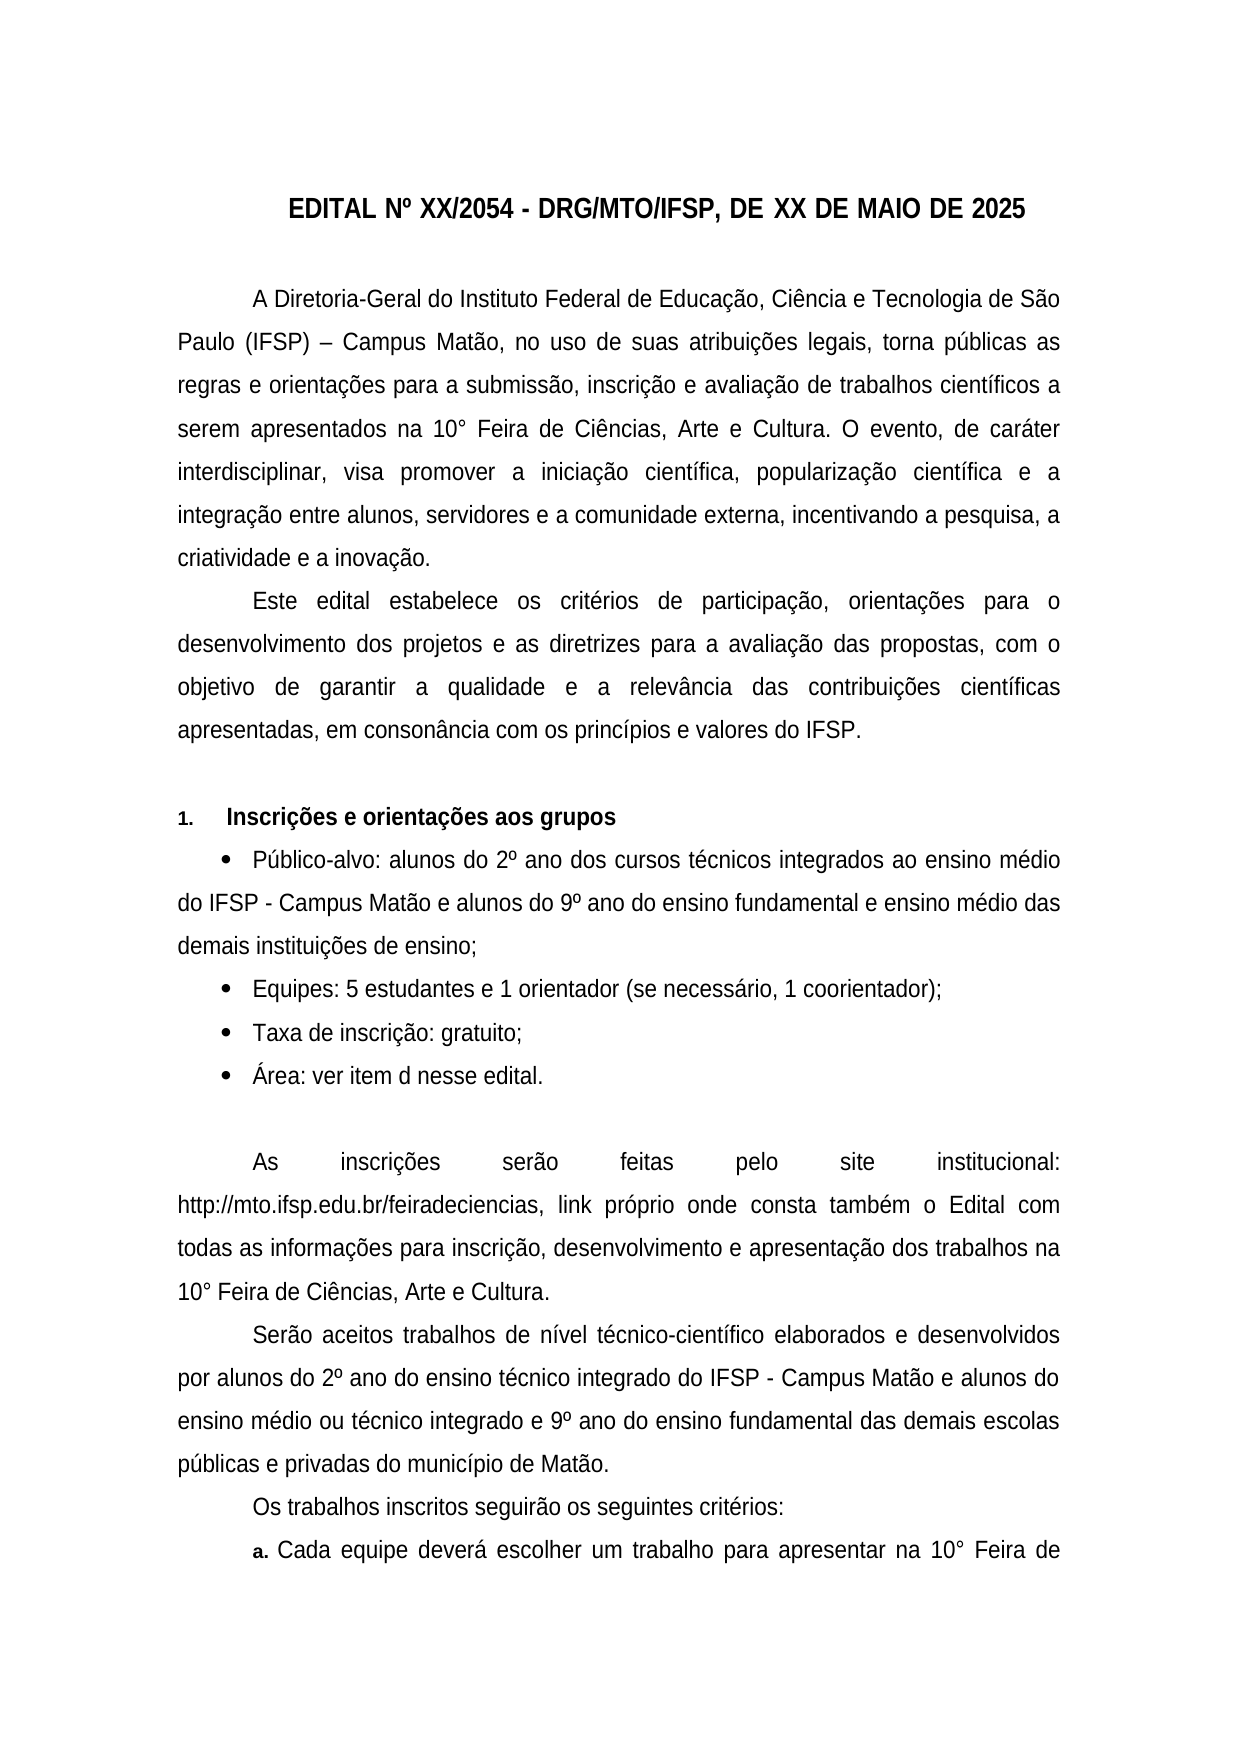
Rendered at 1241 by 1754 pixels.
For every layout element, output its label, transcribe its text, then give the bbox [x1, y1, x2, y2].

list Inscrições e orientações aos grupos [177, 802, 1062, 830]
text Este edital estabelece os critérios de participação, orientações para o desenvolvimento dos projetos e as diretrizes para a avaliação das propostas, com o objetivo de garantir a qualidade e a relevância das contribuições cientíﬁcas apresentadas, em consonância com os princípios e valores do IFSP. [177, 586, 1062, 744]
text EDITAL Nº XX/2054 - DRG/MTO/IFSP, DE XX DE MAIO DE 2025 [177, 191, 1062, 224]
text A Diretoria-Geral do Instituto Federal de Educação, Ciência e Tecnologia de São Paulo (IFSP) – Campus Matão, no uso de suas atribuições legais, torna públicas as regras e orientações para a submissão, inscrição e avaliação de trabalhos cientíﬁcos a serem apresentados na 10° Feira de Ciências, Arte e Cultura. O evento, de caráter interdisciplinar, visa promover a iniciação científica, popularização cientíﬁca e a integração entre alunos, servidores e a comunidade externa, incentivando a pesquisa, a criatividade e a inovação. [177, 284, 1062, 572]
list Equipes: 5 estudantes e 1 orientador (se necessário, 1 coorientador); [177, 974, 1062, 1003]
text Os trabalhos inscritos seguirão os seguintes critérios: [177, 1492, 1062, 1521]
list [177, 1535, 1062, 1564]
text As inscrições serão feitas pelo site institucional: http://mto.ifsp.edu.br/feiradeciencias, link próprio onde consta também o Edital com todas as informações para inscrição, desenvolvimento e apresentação dos trabalhos na 10° Feira de Ciências, Arte e Cultura. [177, 1147, 1062, 1305]
list Taxa de inscrição: gratuito; [177, 1017, 1062, 1046]
list Público-alvo: alunos do 2º ano dos cursos técnicos integrados ao ensino médio do IFSP - Campus Matão e alunos do 9º ano do ensino fundamental e ensino médio das demais instituições de ensino; [177, 845, 1062, 960]
list Área: ver item d nesse edital. [177, 1061, 1062, 1089]
text Serão aceitos trabalhos de nível técnico-cientíﬁco elaborados e desenvolvidos por alunos do 2º ano do ensino técnico integrado do IFSP - Campus Matão e alunos do ensino médio ou técnico integrado e 9º ano do ensino fundamental das demais escolas públicas e privadas do município de Matão. [177, 1319, 1062, 1478]
